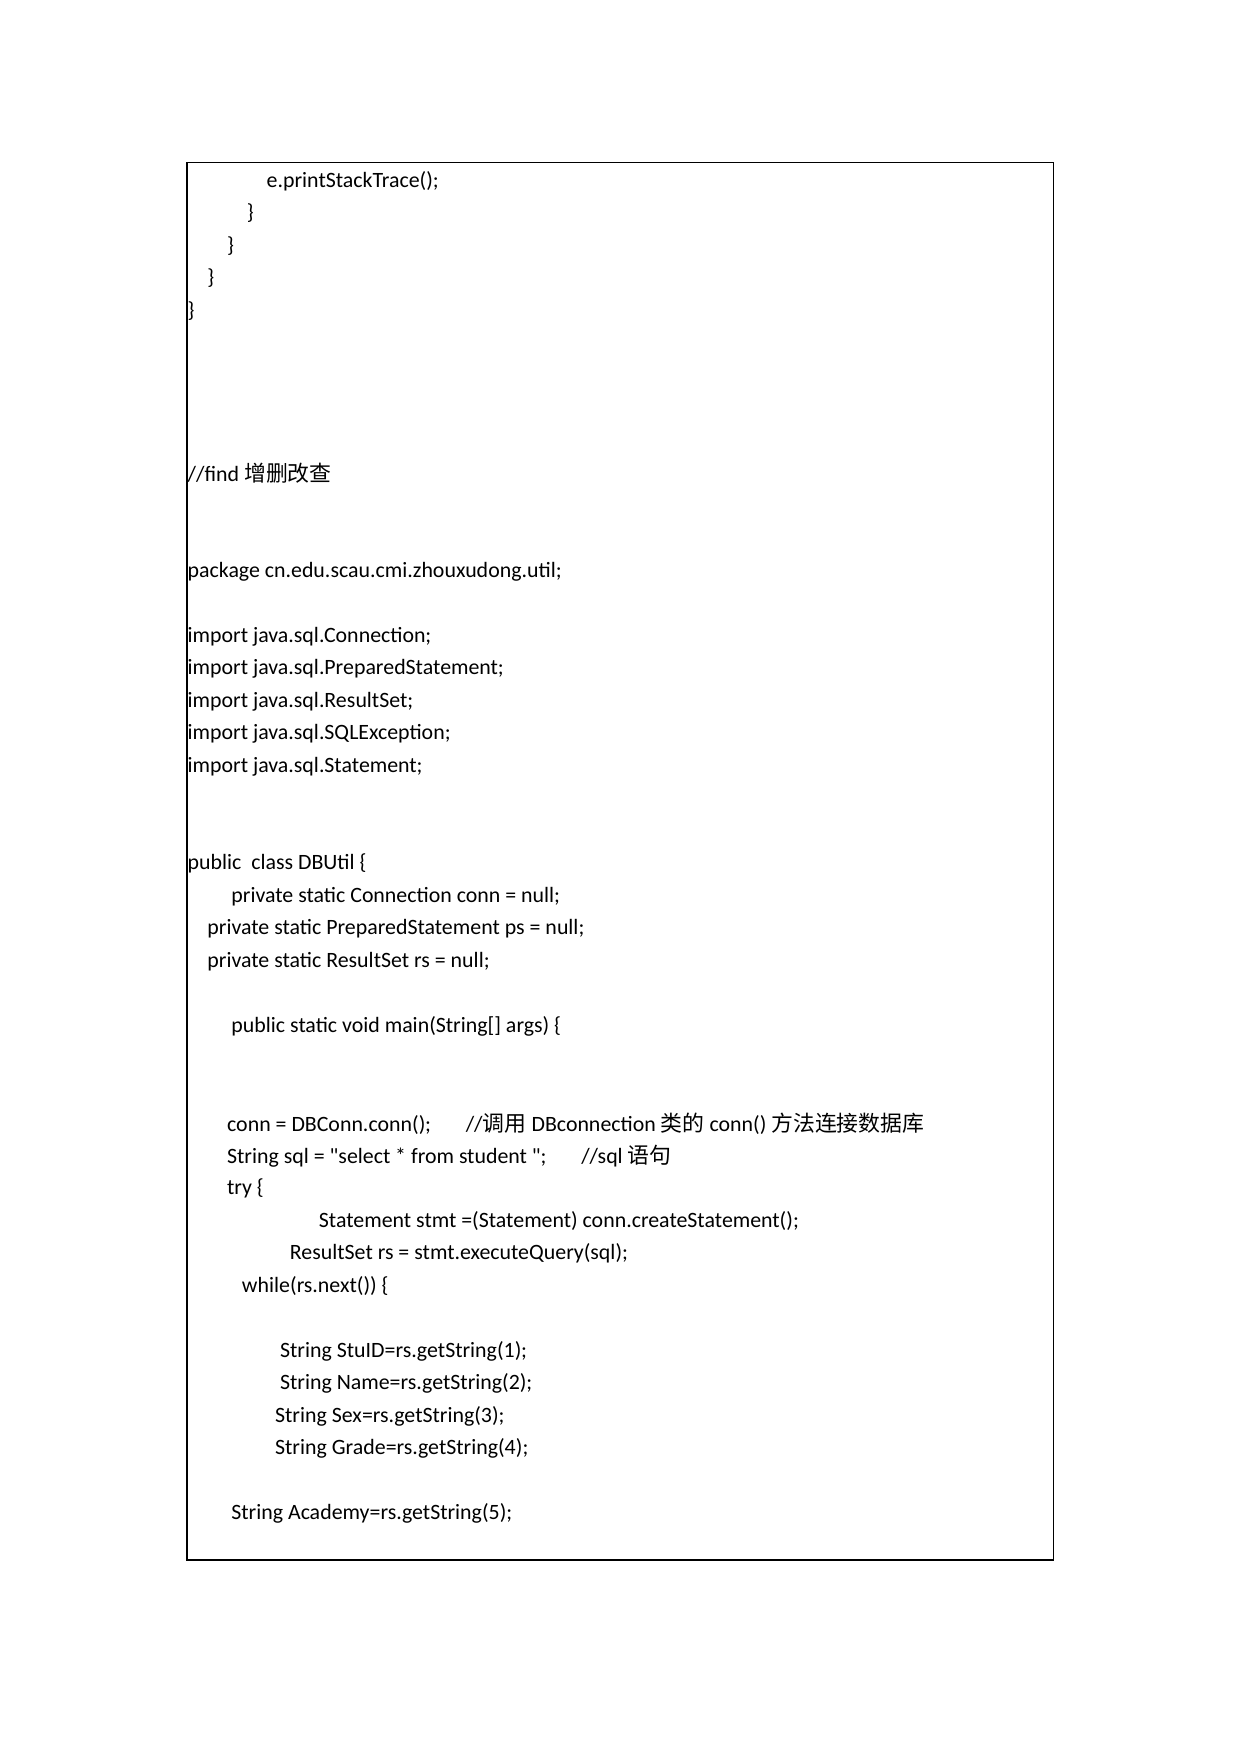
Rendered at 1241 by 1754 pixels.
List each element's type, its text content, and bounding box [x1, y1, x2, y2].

list e.printStackTrace(); [188, 163, 1053, 196]
list } [188, 228, 1053, 261]
list String Academy=rs.getString(5); [188, 1496, 1053, 1528]
list String sql = "select * from student "; //sql语句 [188, 1138, 1053, 1171]
list } [188, 293, 1053, 326]
list package cn.edu.scau.cmi.zhouxudong.util; [188, 553, 1053, 586]
list import java.sql.PreparedStatement; [188, 651, 1053, 683]
list import java.sql.SQLException; [188, 716, 1053, 748]
list ResultSet rs = stmt.executeQuery(sql); [188, 1236, 1053, 1268]
list try { [188, 1171, 1053, 1203]
list public class DBUtil { [188, 846, 1053, 878]
list //find 增删改查 [188, 456, 1053, 488]
list private static ResultSet rs = null; [188, 943, 1053, 976]
list String Sex=rs.getString(3); [188, 1398, 1053, 1431]
list import java.sql.Statement; [188, 748, 1053, 781]
list conn = DBConn.conn(); //调用 DBconnection 类的 conn() 方法连接数据库 [188, 1106, 1053, 1138]
list import java.sql.ResultSet; [188, 683, 1053, 716]
list } [188, 196, 1053, 228]
list Statement stmt =(Statement) conn.createStatement(); [188, 1203, 1053, 1236]
list } [188, 261, 1053, 293]
list String Grade=rs.getString(4); [188, 1431, 1053, 1463]
list while(rs.next()) { [188, 1268, 1053, 1301]
list String Name=rs.getString(2); [188, 1366, 1053, 1398]
list public static void main(String[] args) { [188, 1008, 1053, 1041]
list private static PreparedStatement ps = null; [188, 911, 1053, 943]
list String StuID=rs.getString(1); [188, 1333, 1053, 1366]
list private static Connection conn = null; [188, 878, 1053, 911]
list import java.sql.Connection; [188, 618, 1053, 651]
